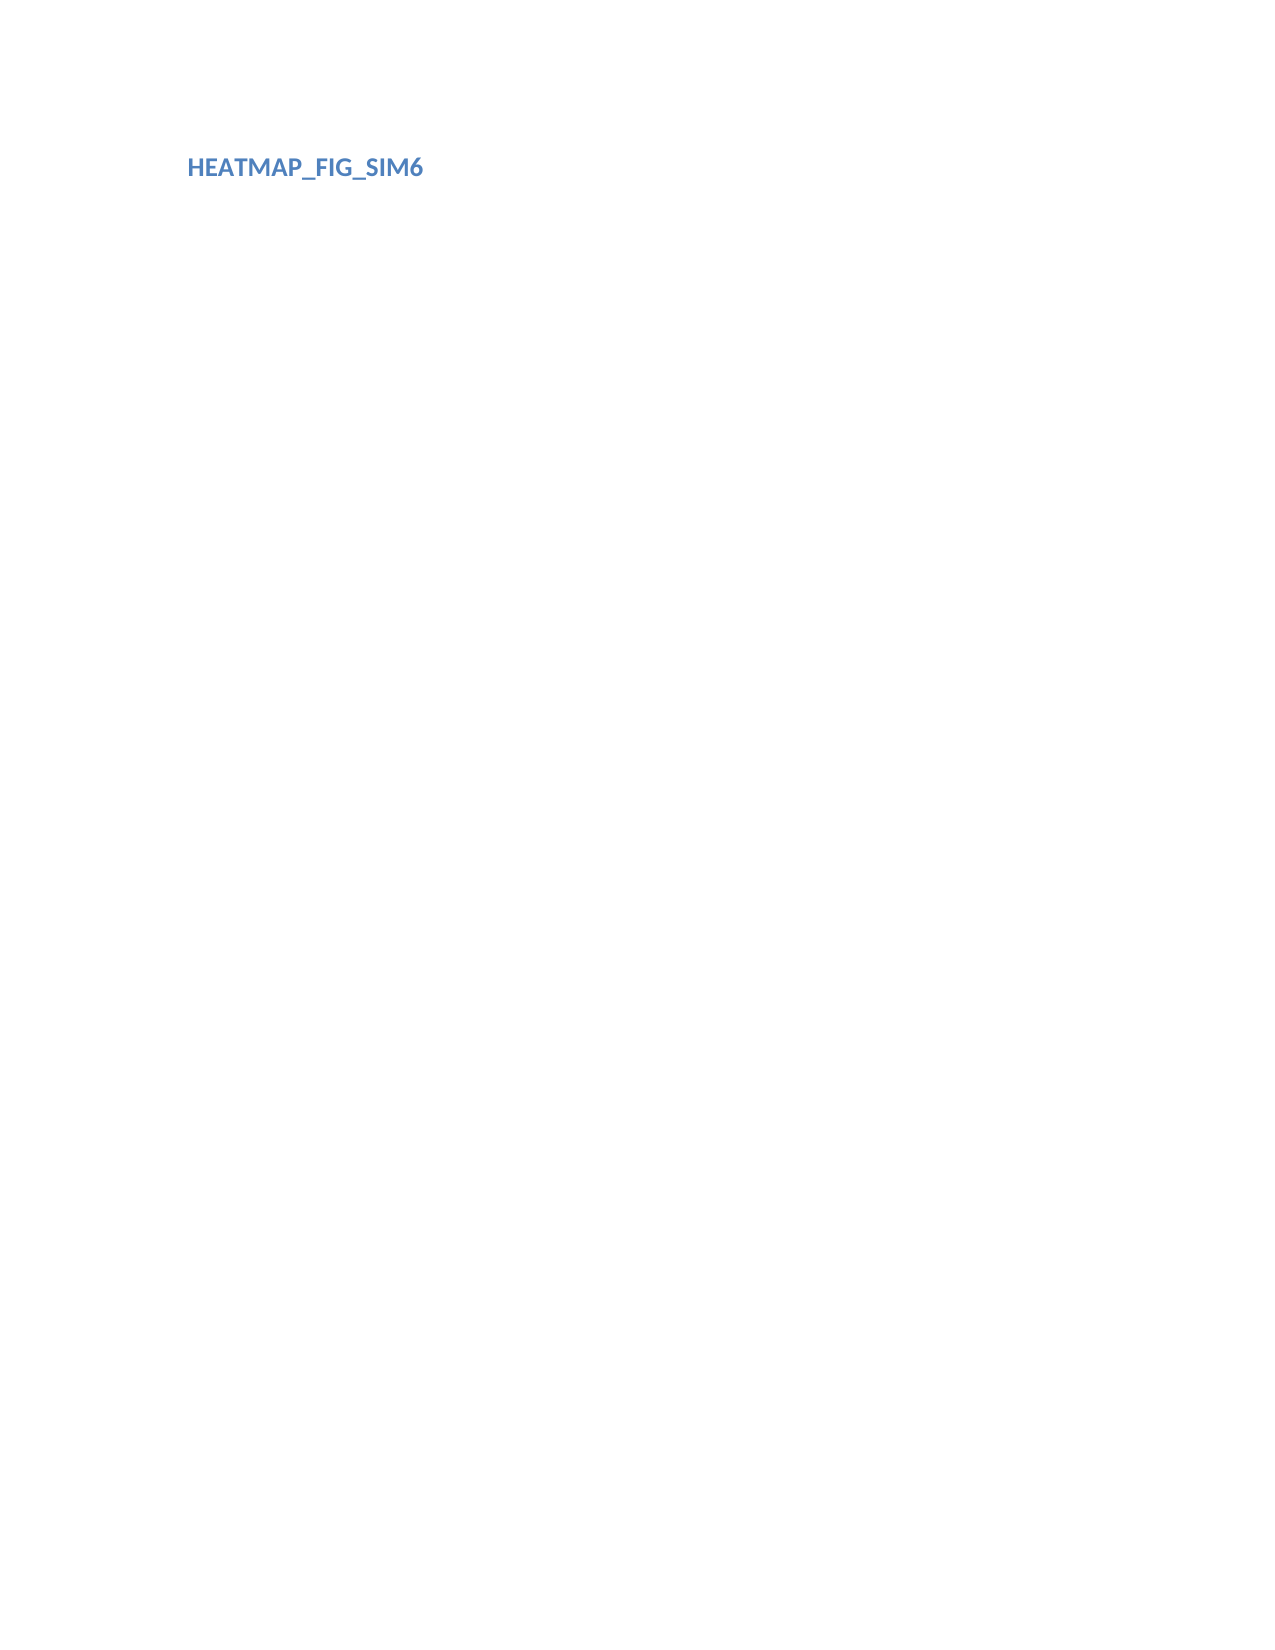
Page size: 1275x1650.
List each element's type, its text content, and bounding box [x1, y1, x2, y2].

subtitle HEATMAP_FIG_SIM6 [187, 150, 1087, 183]
